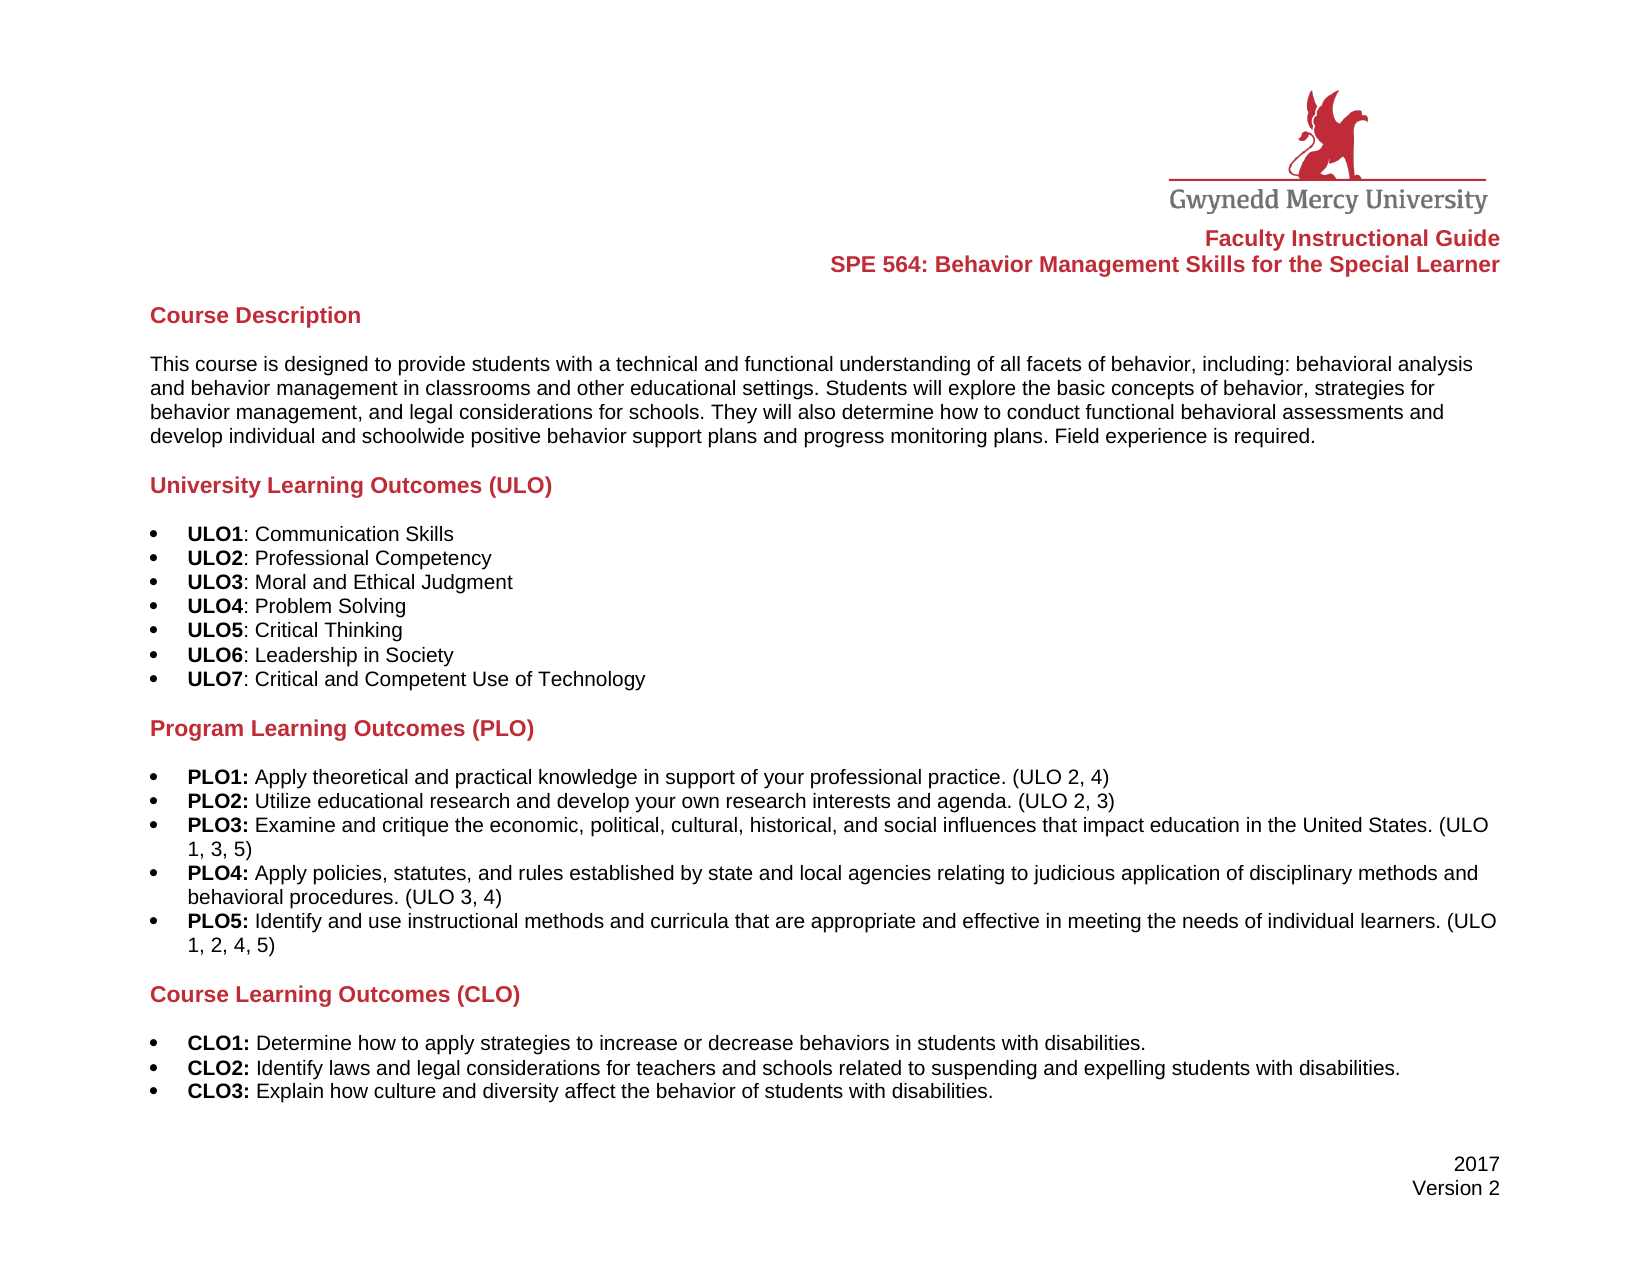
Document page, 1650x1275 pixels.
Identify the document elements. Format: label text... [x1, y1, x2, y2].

text This course is designed to provide students with a technical and functional understanding of all facets of behavior, including: behavioral analysis and behavior management in classrooms and other educational settings. Students will explore the basic concepts of behavior, strategies for behavior management, and legal considerations for schools. They will also determine how to conduct functional behavioral assessments and develop individual and schoolwide positive behavior support plans and progress monitoring plans. Field experience is required. [150, 352, 1500, 448]
subtitle Course Description [150, 302, 1500, 328]
text PLO1: Apply theoretical and practical knowledge in support of your professional practice. (ULO 2, 4) [150, 765, 1500, 789]
text CLO2: Identify laws and legal considerations for teachers and schools related to suspending and expelling students with disabilities. [150, 1055, 1500, 1079]
text ULO6: Leadership in Society [150, 642, 1500, 666]
text ULO4: Problem Solving [150, 594, 1500, 618]
text ULO3: Moral and Ethical Judgment [150, 570, 1500, 594]
text PLO5: Identify and use instructional methods and curricula that are appropriate and effective in meeting the needs of individual learners. (ULO 1, 2, 4, 5) [150, 909, 1500, 957]
text CLO1: Determine how to apply strategies to increase or decrease behaviors in students with disabilities. [150, 1031, 1500, 1055]
text PLO4: Apply policies, statutes, and rules established by state and local agencies relating to judicious application of disciplinary methods and behavioral procedures. (ULO 3, 4) [150, 861, 1500, 909]
text ULO7: Critical and Competent Use of Technology [150, 666, 1500, 691]
text ULO2: Professional Competency [150, 546, 1500, 570]
text ULO5: Critical Thinking [150, 618, 1500, 642]
picture [1154, 75, 1500, 225]
text PLO3: Examine and critique the economic, political, cultural, historical, and social influences that impact education in the United States. (ULO 1, 3, 5) [150, 813, 1500, 861]
subtitle University Learning Outcomes (ULO) [150, 472, 1500, 498]
text CLO3: Explain how culture and diversity affect the behavior of students with disabilities. [150, 1079, 1500, 1103]
subtitle Program Learning Outcomes (PLO) [150, 714, 1500, 741]
text ULO1: Communication Skills [150, 522, 1500, 546]
text PLO2: Utilize educational research and develop your own research interests and agenda. (ULO 2, 3) [150, 789, 1500, 813]
subtitle Course Learning Outcomes (CLO) [150, 981, 1500, 1007]
